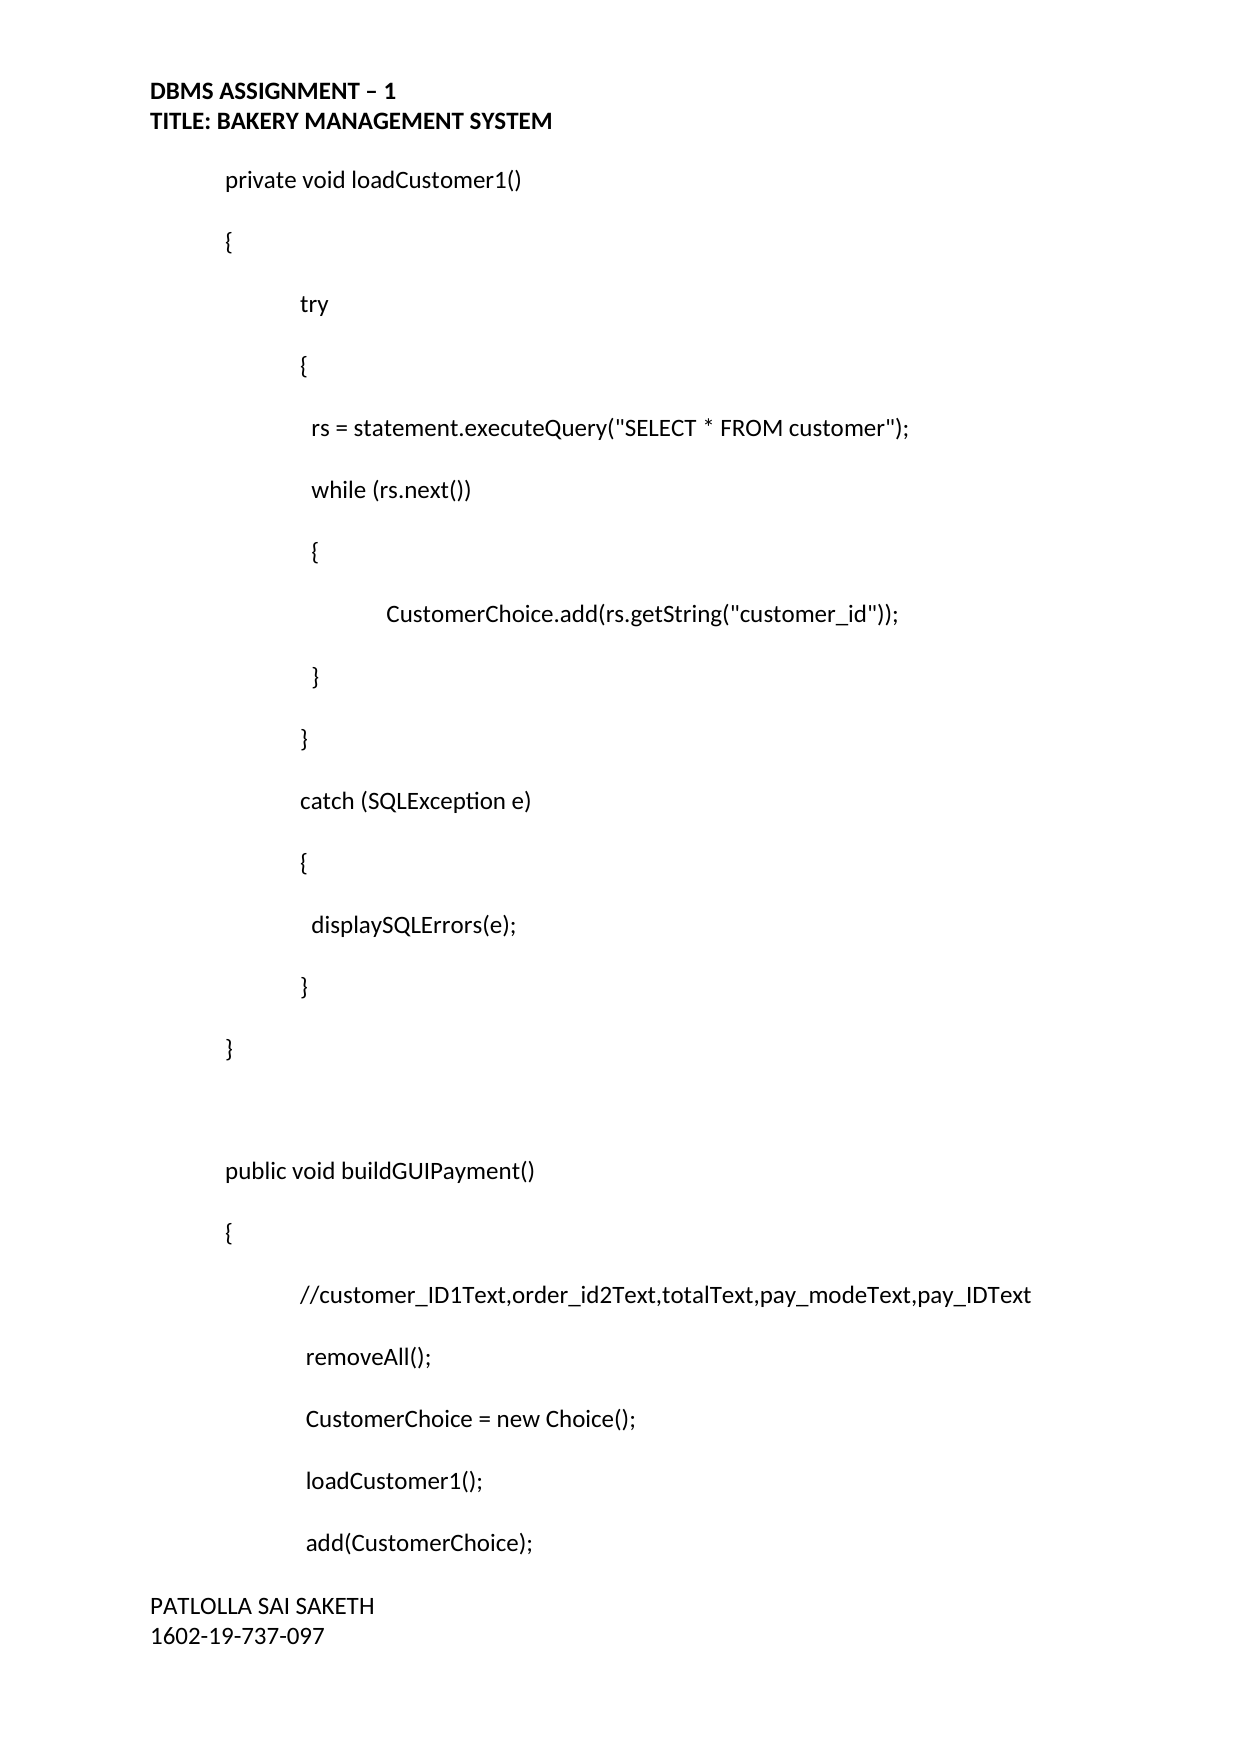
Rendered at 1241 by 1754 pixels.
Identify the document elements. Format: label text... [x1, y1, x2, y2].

text { [150, 350, 1090, 381]
text add(CustomerChoice); [150, 1527, 1090, 1558]
text { [150, 537, 1090, 567]
text //customer_ID1Text,order_id2Text,totalText,pay_modeText,pay_IDText [150, 1279, 1090, 1309]
text removeAll(); [150, 1341, 1090, 1372]
text CustomerChoice = new Choice(); [150, 1403, 1090, 1434]
text rs = statement.executeQuery("SELECT * FROM customer"); [150, 412, 1090, 443]
text catch (SQLException e) [150, 785, 1090, 815]
text } [150, 723, 1090, 753]
text } [150, 1033, 1090, 1064]
text } [150, 661, 1090, 691]
text displaySQLErrors(e); [150, 909, 1090, 939]
text { [150, 1217, 1090, 1247]
text loadCustomer1(); [150, 1465, 1090, 1496]
text } [150, 971, 1090, 1002]
text { [150, 847, 1090, 877]
text private void loadCustomer1() [150, 164, 1090, 194]
text { [150, 226, 1090, 257]
text try [150, 288, 1090, 319]
text public void buildGUIPayment() [150, 1155, 1090, 1185]
text while (rs.next()) [150, 474, 1090, 505]
text CustomerChoice.add(rs.getString("customer_id")); [150, 599, 1090, 629]
